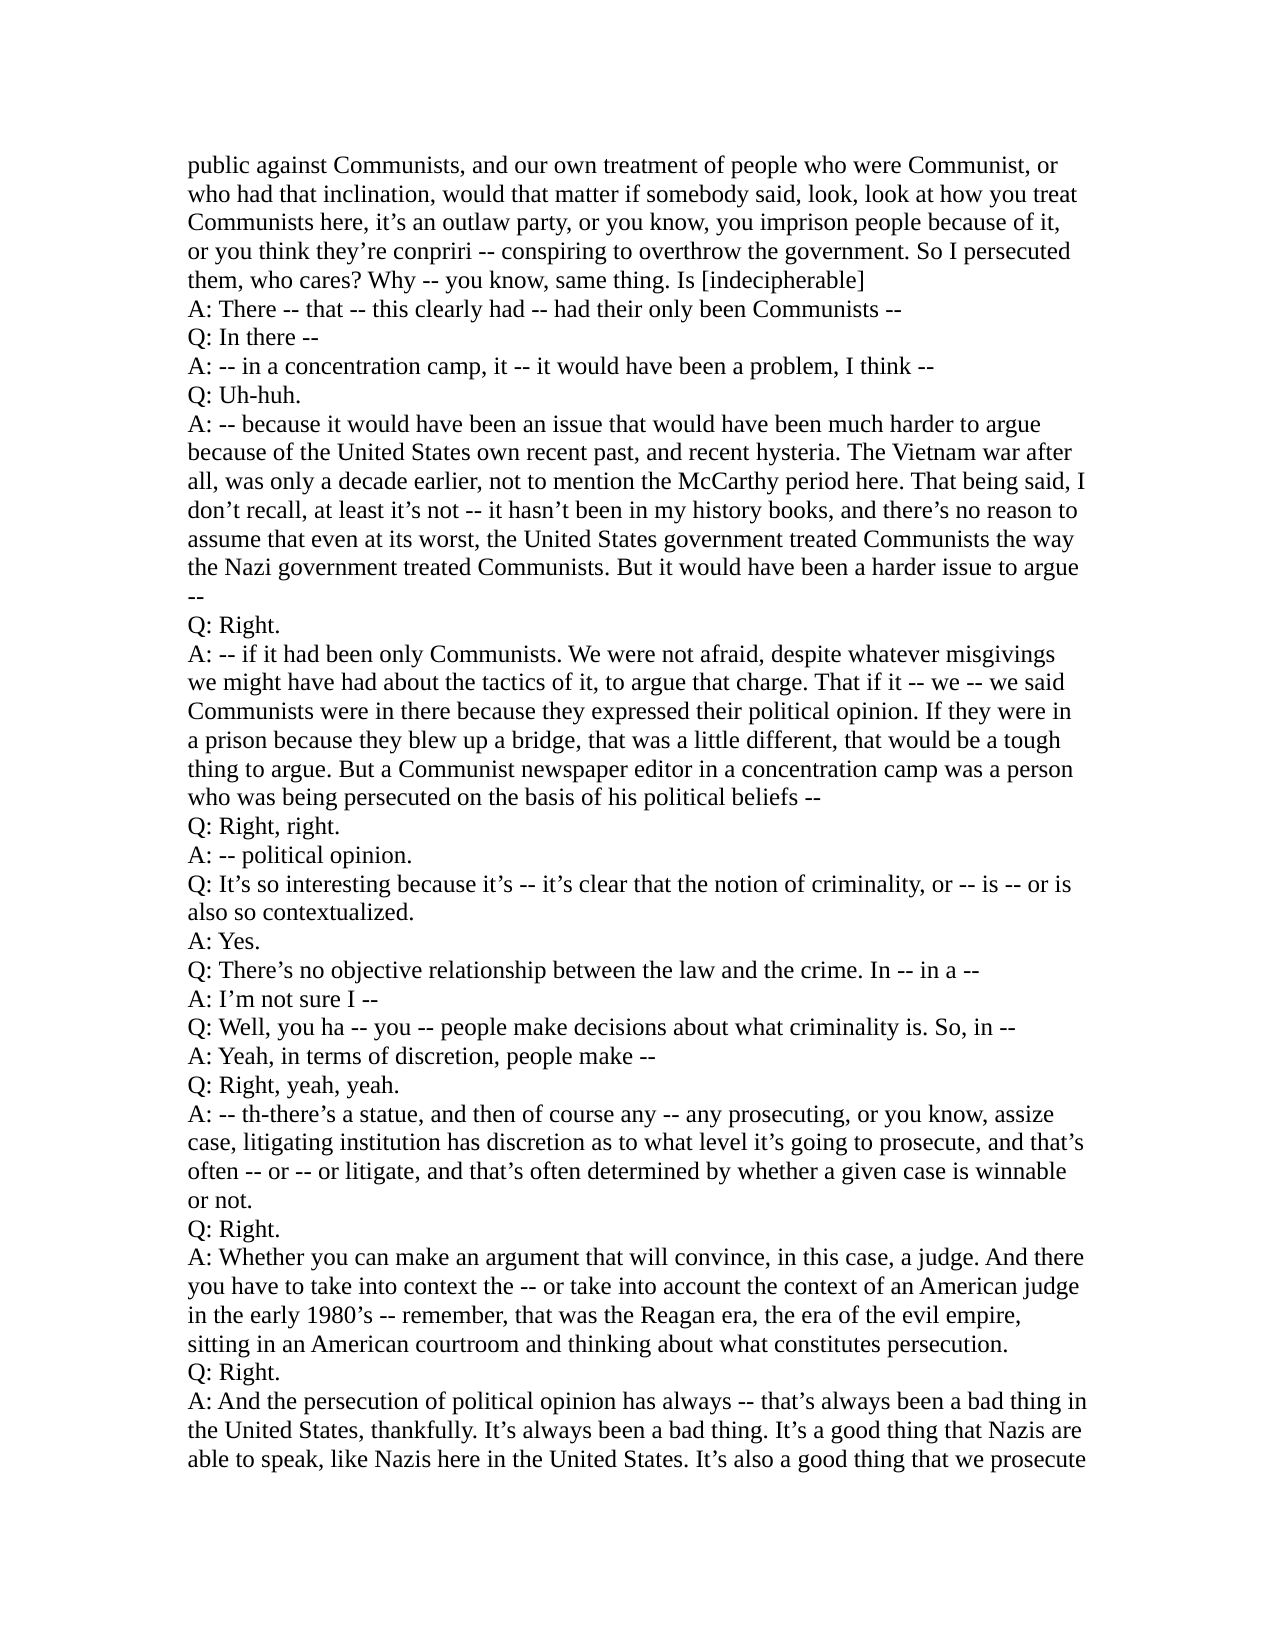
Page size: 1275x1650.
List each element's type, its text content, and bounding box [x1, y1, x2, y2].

text Q: Right. [187, 1386, 1087, 1415]
text Q: It’s so interesting because it’s -- it’s clear that the notion of criminality, or -- is -- or is also so contextualized. [187, 897, 1087, 955]
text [187, 1415, 1087, 1472]
text A: Whether you can make an argument that will convince, in this case, a judge. And there you have to take into context the -- or take into account the context of an American judge in the early 1980’s -- remember, that was the Reagan era, the era of the evil empire, sitting in an American courtroom and thinking about what constitutes persecution. [187, 1271, 1087, 1386]
text A: -- because it would have been an issue that would have been much harder to argue because of the United States own recent past, and recent hysteria. The Vietnam war after all, was only a decade earlier, not to mention the McCarthy period here. That being said, I don’t recall, at least it’s not -- it hasn’t been in my history books, and there’s no reason to assume that even at its worst, the United States government treated Communists the way the Nazi government treated Communists. But it would have been a harder issue to argue -- [187, 437, 1087, 639]
text A: -- political opinion. [187, 869, 1087, 897]
text Q: Right, yeah, yeah. [187, 1099, 1087, 1127]
text Q: Right. [187, 1242, 1087, 1271]
text Q: And given what we said about what you just said, given the response in the American public against Communists, and our own treatment of people who were Communist, or who had that inclination, would that matter if somebody said, look, look at how you treat Communists here, it’s an outlaw party, or you know, you imprison people because of it, or you think they’re conpriri -- conspiring to overthrow the government. So I persecuted them, who cares? Why -- you know, same thing. Is [indecipherable] [187, 150, 1087, 322]
text A: -- in a concentration camp, it -- it would have been a problem, I think -- [187, 380, 1087, 409]
text Q: In there -- [187, 351, 1087, 380]
text Q: Right, right. [187, 840, 1087, 869]
text Q: Uh-huh. [187, 409, 1087, 437]
text A: Yes. [187, 955, 1087, 984]
text Q: Well, you ha -- you -- people make decisions about what criminality is. So, in -- [187, 1041, 1087, 1070]
text A: -- th-there’s a statue, and then of course any -- any prosecuting, or you know, assize case, litigating institution has discretion as to what level it’s going to prosecute, and that’s often -- or -- or litigate, and that’s often determined by whether a given case is winnable or not. [187, 1127, 1087, 1242]
text Q: There’s no objective relationship between the law and the crime. In -- in a -- [187, 984, 1087, 1012]
text A: -- if it had been only Communists. We were not afraid, despite whatever misgivings we might have had about the tactics of it, to argue that charge. That if it -- we -- we said Communists were in there because they expressed their political opinion. If they were in a prison because they blew up a bridge, that was a little different, that would be a tough thing to argue. But a Communist newspaper editor in a concentration camp was a person who was being persecuted on the basis of his political beliefs -- [187, 667, 1087, 840]
text Q: Right. [187, 639, 1087, 667]
text A: I’m not sure I -- [187, 1012, 1087, 1041]
text A: Yeah, in terms of discretion, people make -- [187, 1070, 1087, 1099]
text A: There -- that -- this clearly had -- had their only been Communists -- [187, 322, 1087, 351]
